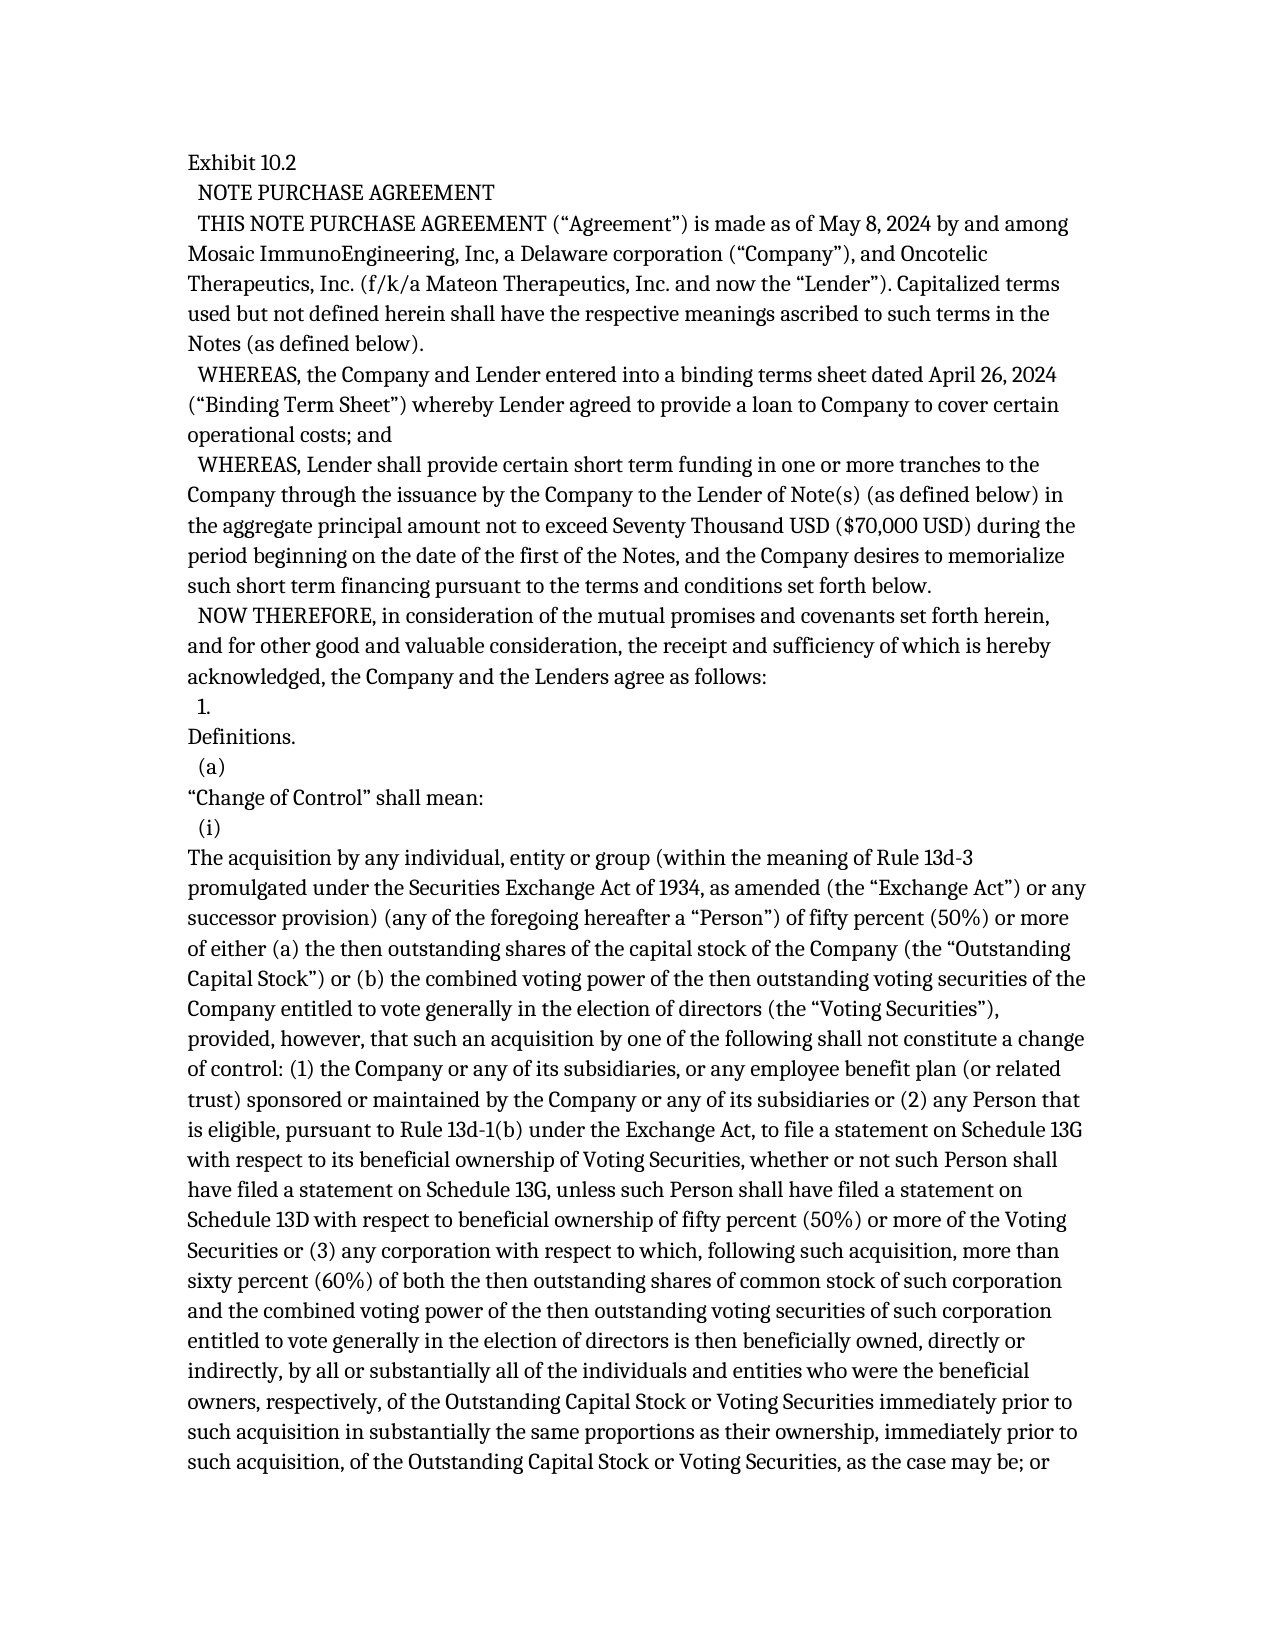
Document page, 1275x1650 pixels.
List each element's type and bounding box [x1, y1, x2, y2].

text [187, 150, 1087, 1475]
